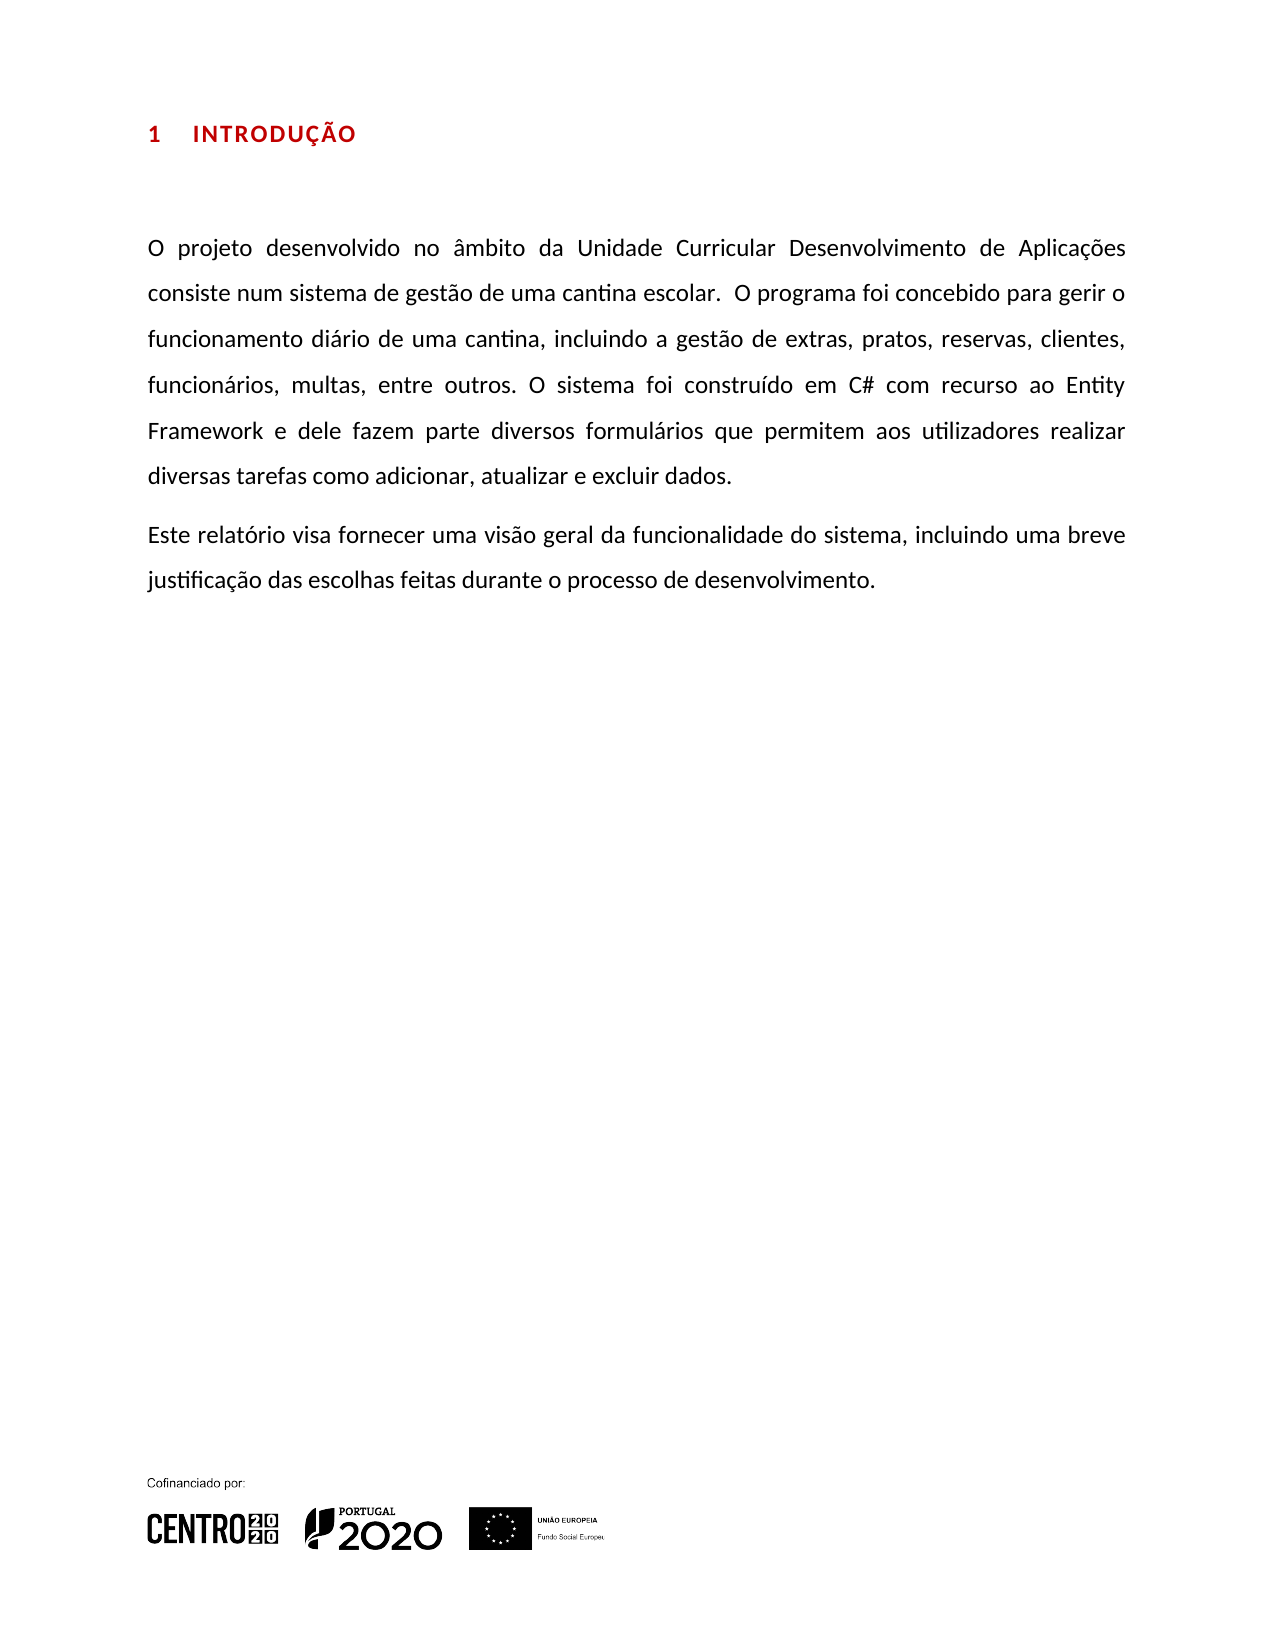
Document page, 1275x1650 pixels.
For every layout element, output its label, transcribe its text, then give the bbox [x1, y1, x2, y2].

text Este relatório visa fornecer uma visão geral da funcionalidade do sistema, incluindo uma breve justificação das escolhas feitas durante o processo de desenvolvimento. [148, 519, 1127, 595]
text O projeto desenvolvido no âmbito da Unidade Curricular Desenvolvimento de Aplicações consiste num sistema de gestão de uma cantina escolar. O programa foi concebido para gerir o funcionamento diário de uma cantina, incluindo a gestão de extras, pratos, reservas, clientes, funcionários, multas, entre outros. O sistema foi construído em C# com recurso ao Entity Framework e dele fazem parte diversos formulários que permitem aos utilizadores realizar diversas tarefas como adicionar, atualizar e excluir dados. [148, 232, 1127, 491]
subtitle Introdução [148, 118, 1127, 149]
picture [147, 1478, 605, 1550]
